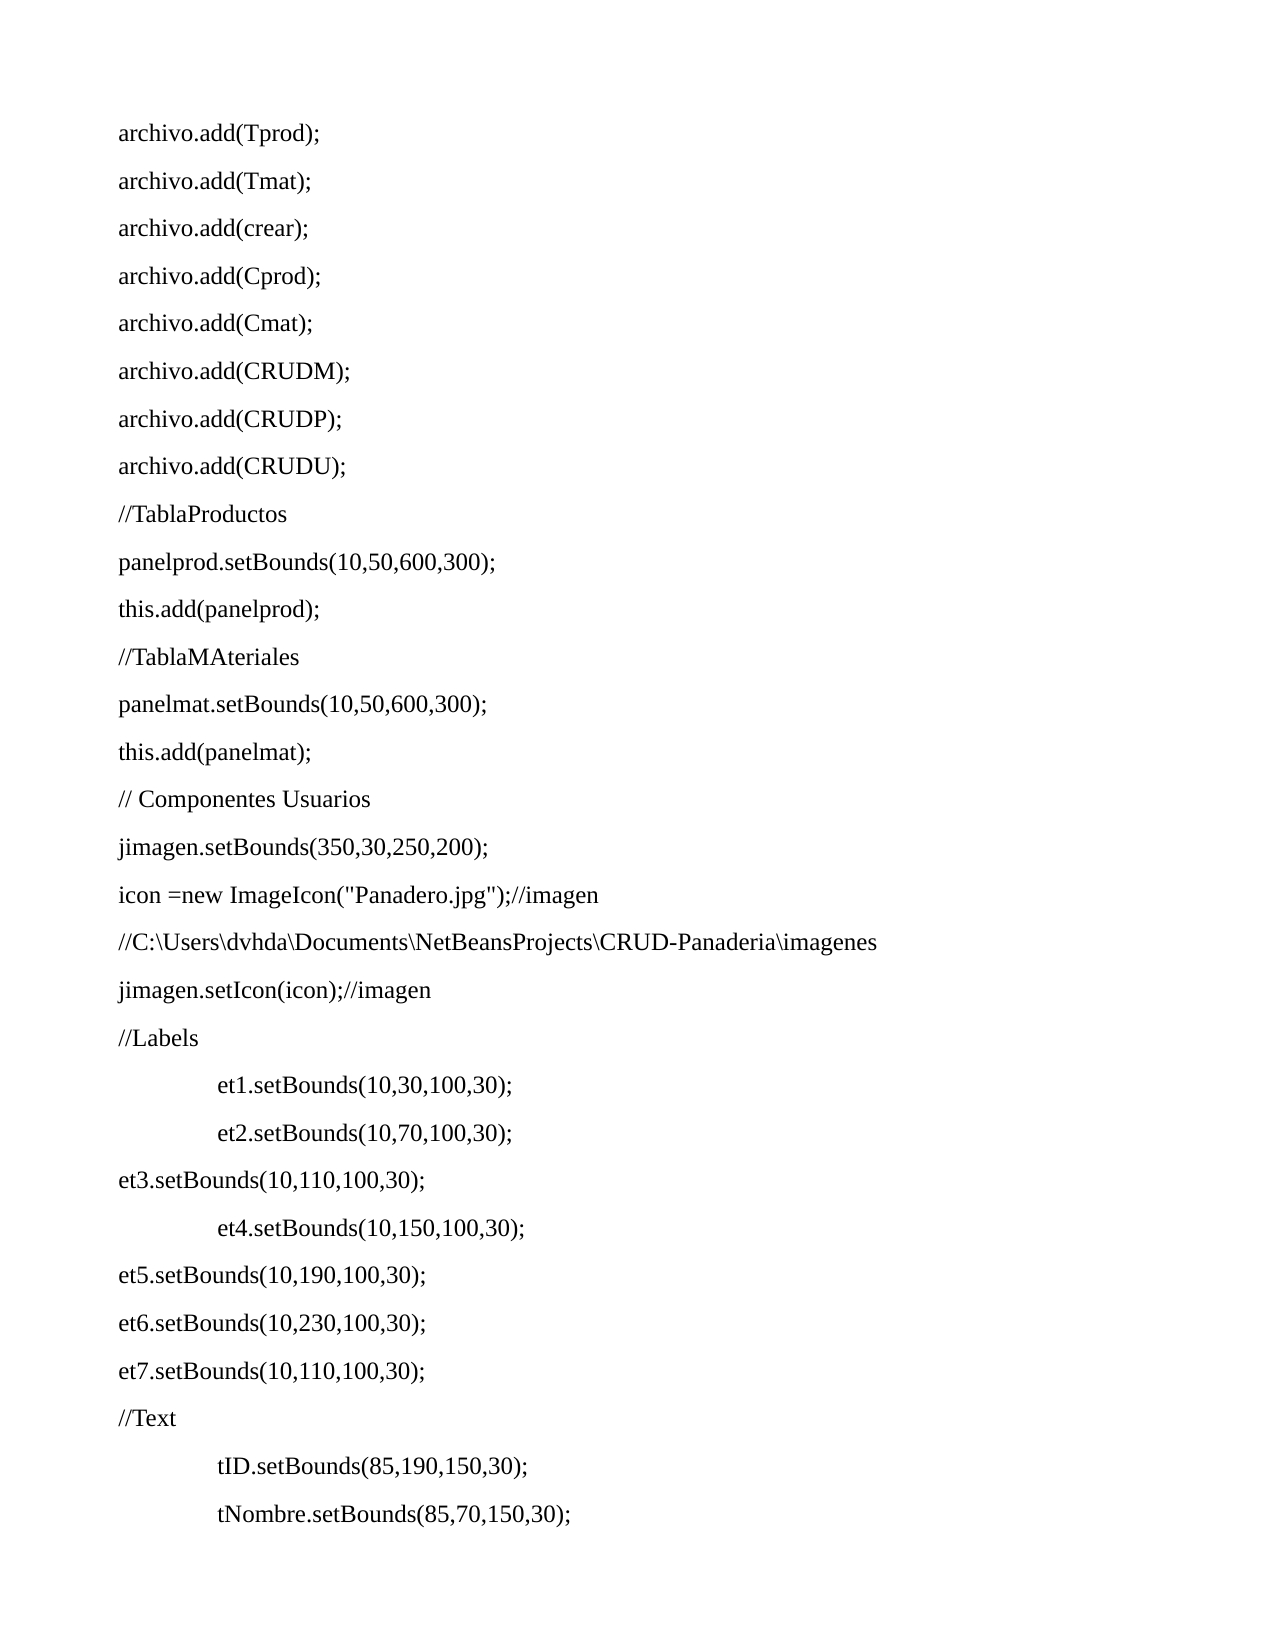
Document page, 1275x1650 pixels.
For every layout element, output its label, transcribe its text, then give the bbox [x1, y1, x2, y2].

text // Componentes Usuarios [118, 784, 1157, 813]
text //Labels [118, 1023, 1157, 1051]
text jimagen.setBounds(350,30,250,200); [118, 832, 1157, 861]
text et7.setBounds(10,110,100,30); [118, 1356, 1157, 1384]
text this.add(panelprod); [118, 594, 1157, 623]
text archivo.add(Cmat); [118, 308, 1157, 337]
text this.add(panelmat); [118, 737, 1157, 766]
text archivo.add(crear); [118, 213, 1157, 242]
text //TablaProductos [118, 499, 1157, 528]
text //Text [118, 1403, 1157, 1432]
text tID.setBounds(85,190,150,30); [118, 1451, 1157, 1480]
text archivo.add(Tmat); [118, 166, 1157, 194]
text et1.setBounds(10,30,100,30); [118, 1070, 1157, 1099]
text tNombre.setBounds(85,70,150,30); [118, 1499, 1157, 1527]
text et6.setBounds(10,230,100,30); [118, 1308, 1157, 1337]
text archivo.add(CRUDP); [118, 404, 1157, 432]
text jimagen.setIcon(icon);//imagen [118, 975, 1157, 1004]
text icon =new ImageIcon("Panadero.jpg");//imagen [118, 880, 1157, 908]
text //TablaMAteriales [118, 642, 1157, 671]
text et4.setBounds(10,150,100,30); [118, 1213, 1157, 1242]
text panelmat.setBounds(10,50,600,300); [118, 689, 1157, 718]
text et5.setBounds(10,190,100,30); [118, 1261, 1157, 1289]
text et2.setBounds(10,70,100,30); [118, 1118, 1157, 1147]
text //C:\Users\dvhda\Documents\NetBeansProjects\CRUD-Panaderia\imagenes [118, 927, 1157, 956]
text archivo.add(Cprod); [118, 261, 1157, 290]
text archivo.add(CRUDM); [118, 356, 1157, 385]
text panelprod.setBounds(10,50,600,300); [118, 547, 1157, 575]
text archivo.add(CRUDU); [118, 451, 1157, 480]
text archivo.add(Tprod); [118, 118, 1157, 147]
text et3.setBounds(10,110,100,30); [118, 1165, 1157, 1194]
